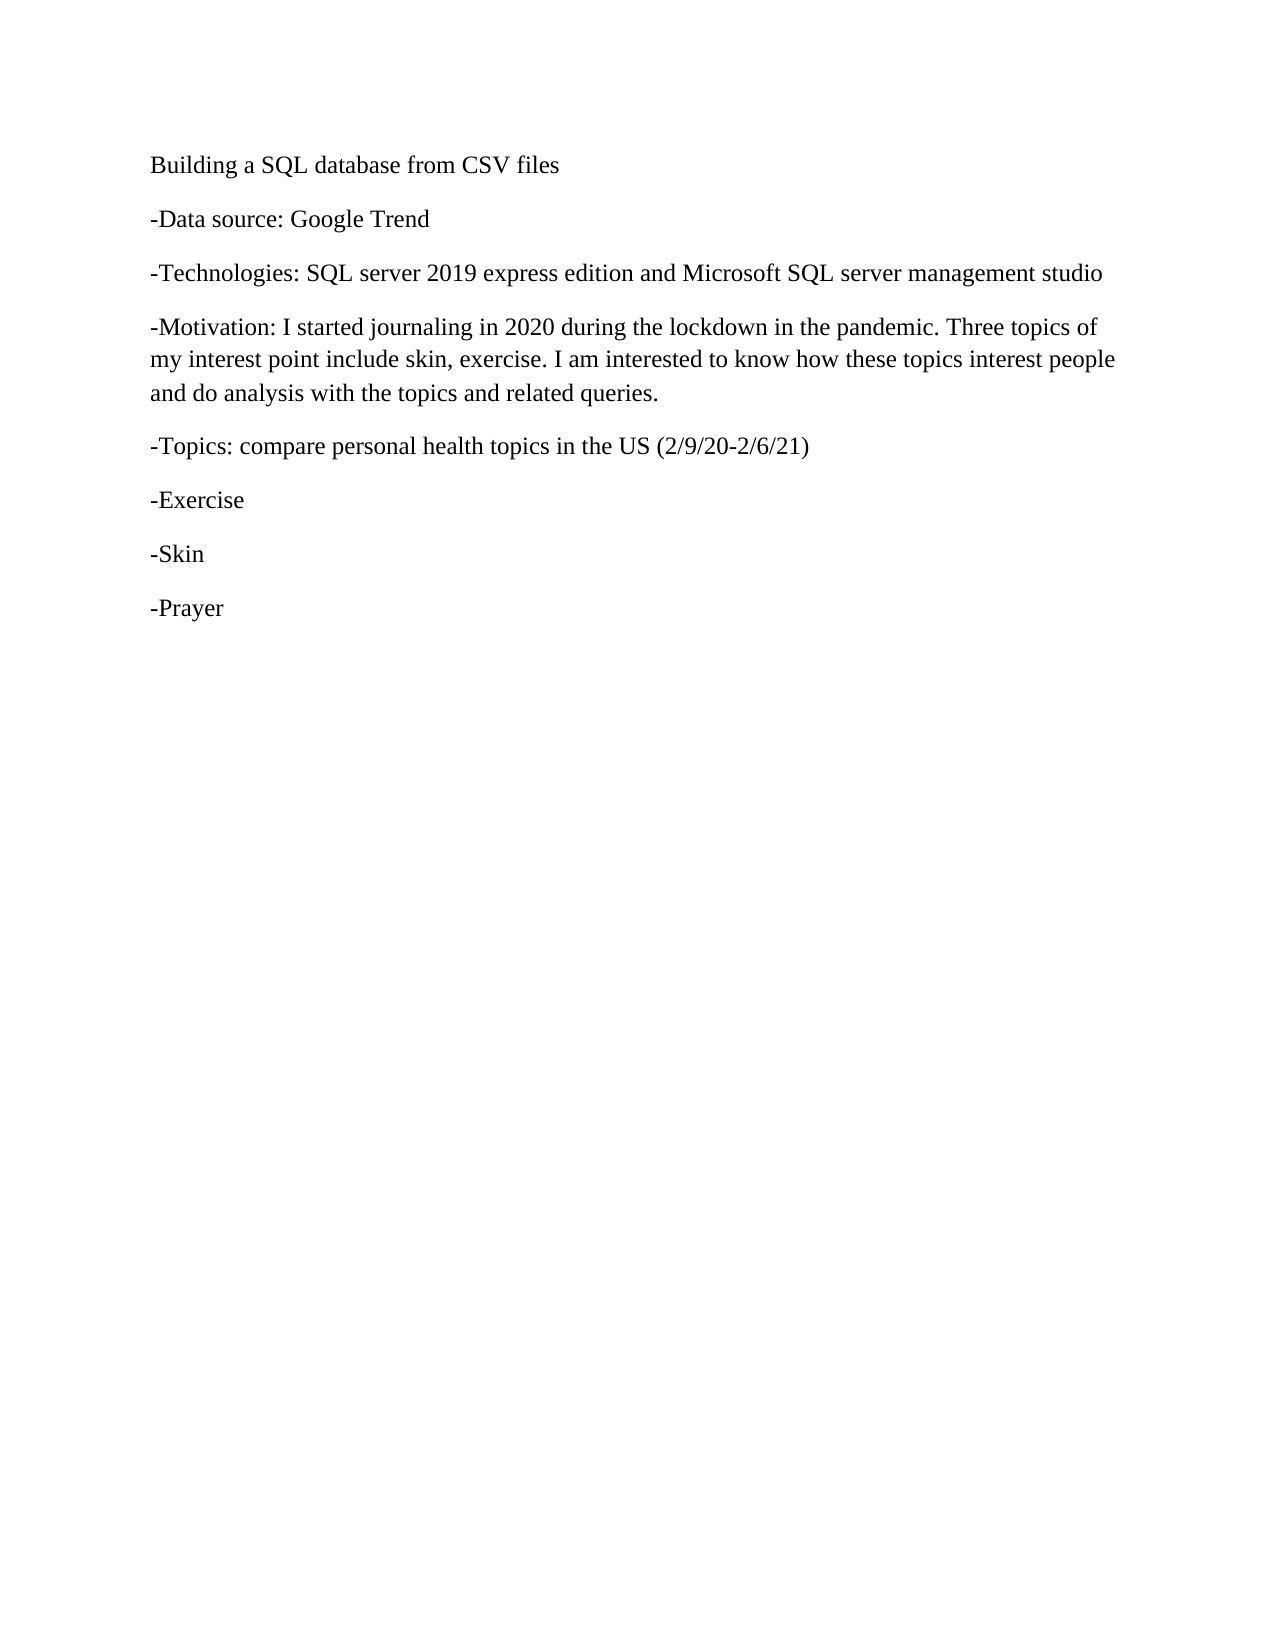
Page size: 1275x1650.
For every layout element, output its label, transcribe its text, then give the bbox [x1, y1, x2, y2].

text -Data source: Google Trend [150, 204, 1125, 233]
text -Prayer [150, 593, 1125, 622]
text -Topics: compare personal health topics in the US (2/9/20-2/6/21) [150, 431, 1125, 460]
text Building a SQL database from CSV files [150, 150, 1125, 179]
text -Motivation: I started journaling in 2020 during the lockdown in the pandemic. Three topics of my interest point include skin, exercise. I am interested to know how these topics interest people and do analysis with the topics and related queries. [150, 312, 1125, 406]
text -Exercise [150, 485, 1125, 514]
text -Skin [150, 539, 1125, 568]
text -Technologies: SQL server 2019 express edition and Microsoft SQL server management studio [150, 258, 1125, 286]
